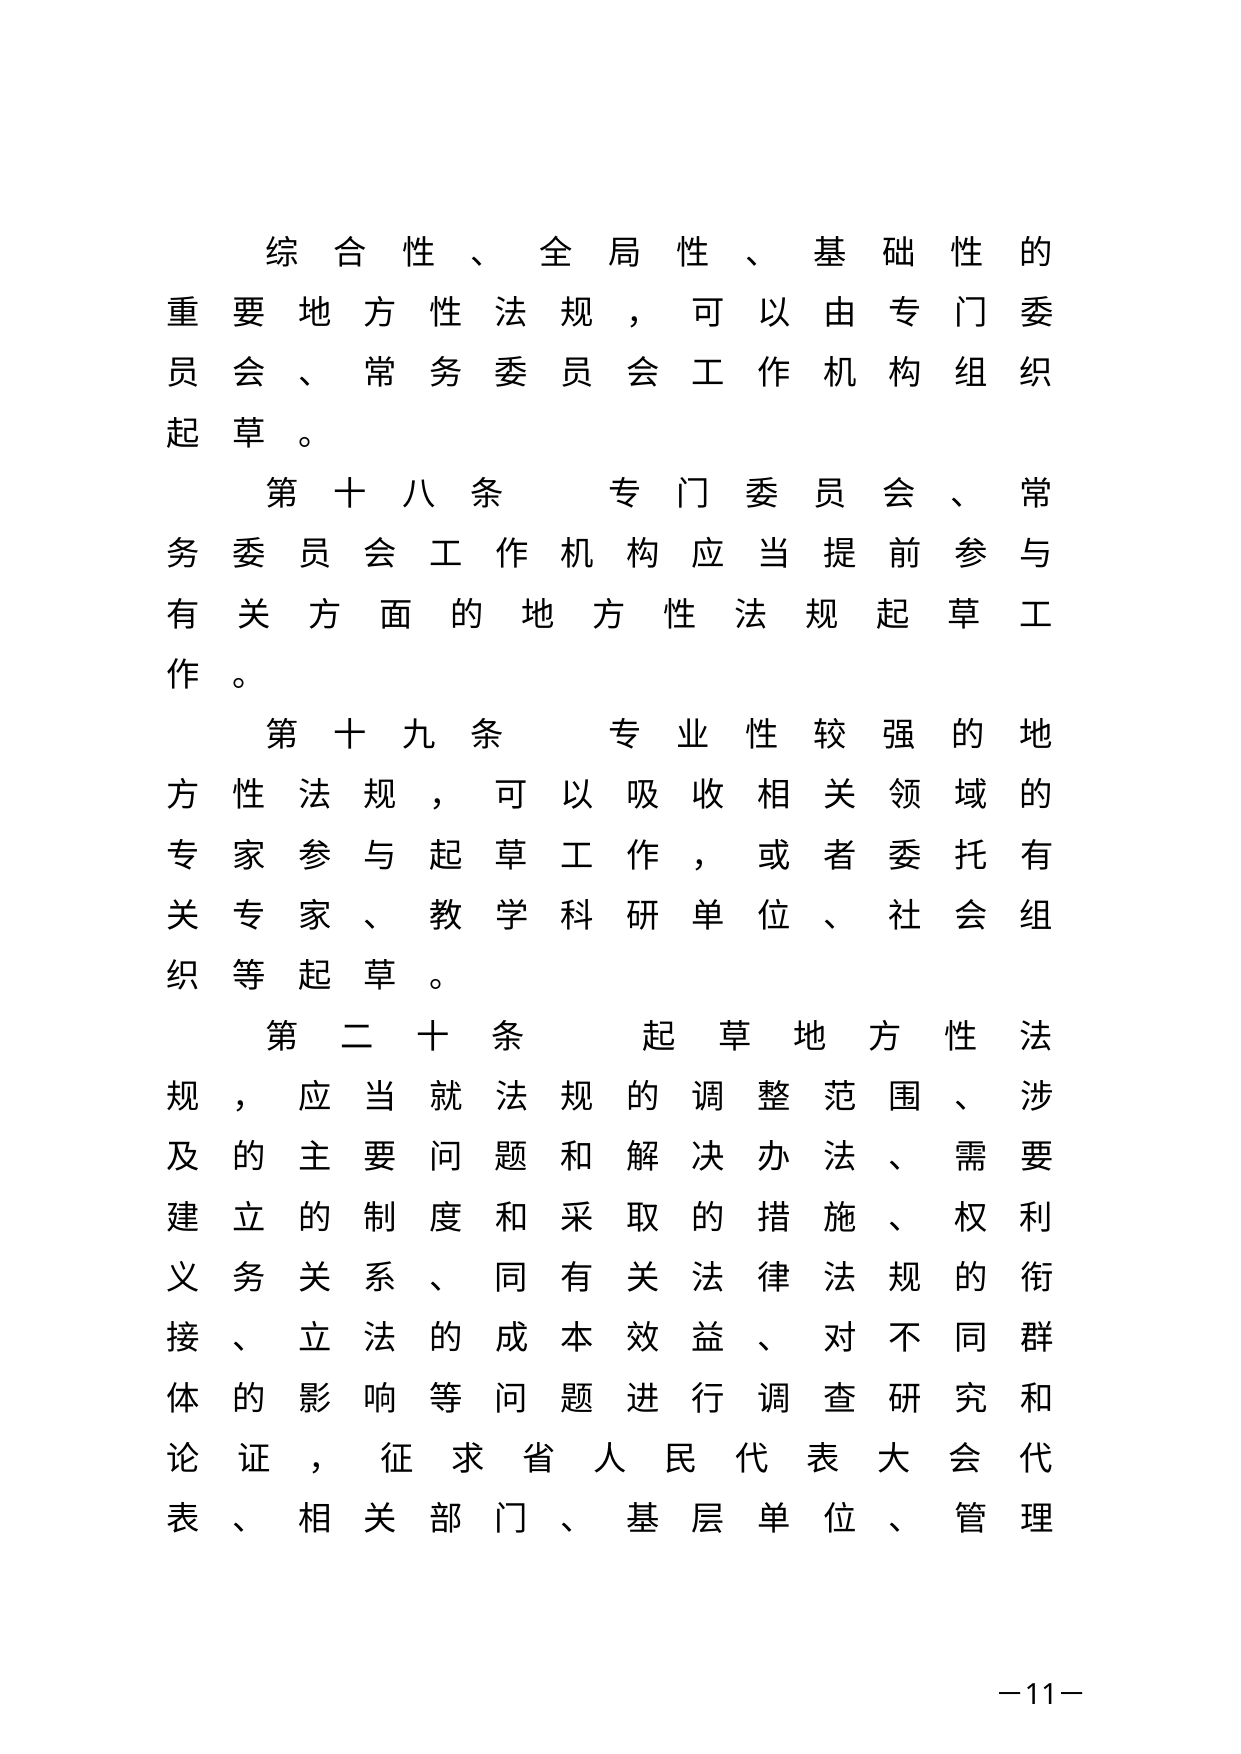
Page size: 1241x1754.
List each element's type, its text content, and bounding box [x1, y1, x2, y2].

text 第十八条 专门委员会、常务委员会工作机构应当提前参与有关方面的地方性法规起草工作。 [167, 461, 1085, 702]
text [167, 1003, 1085, 1546]
text 综合性、全局性、基础性的重要地方性法规，可以由专门委员会、常务委员会工作机构组织起草。 [167, 219, 1085, 461]
text 第十九条 专业性较强的地方性法规，可以吸收相关领域的专家参与起草工作，或者委托有关专家、教学科研单位、社会组织等起草。 [167, 702, 1085, 1003]
